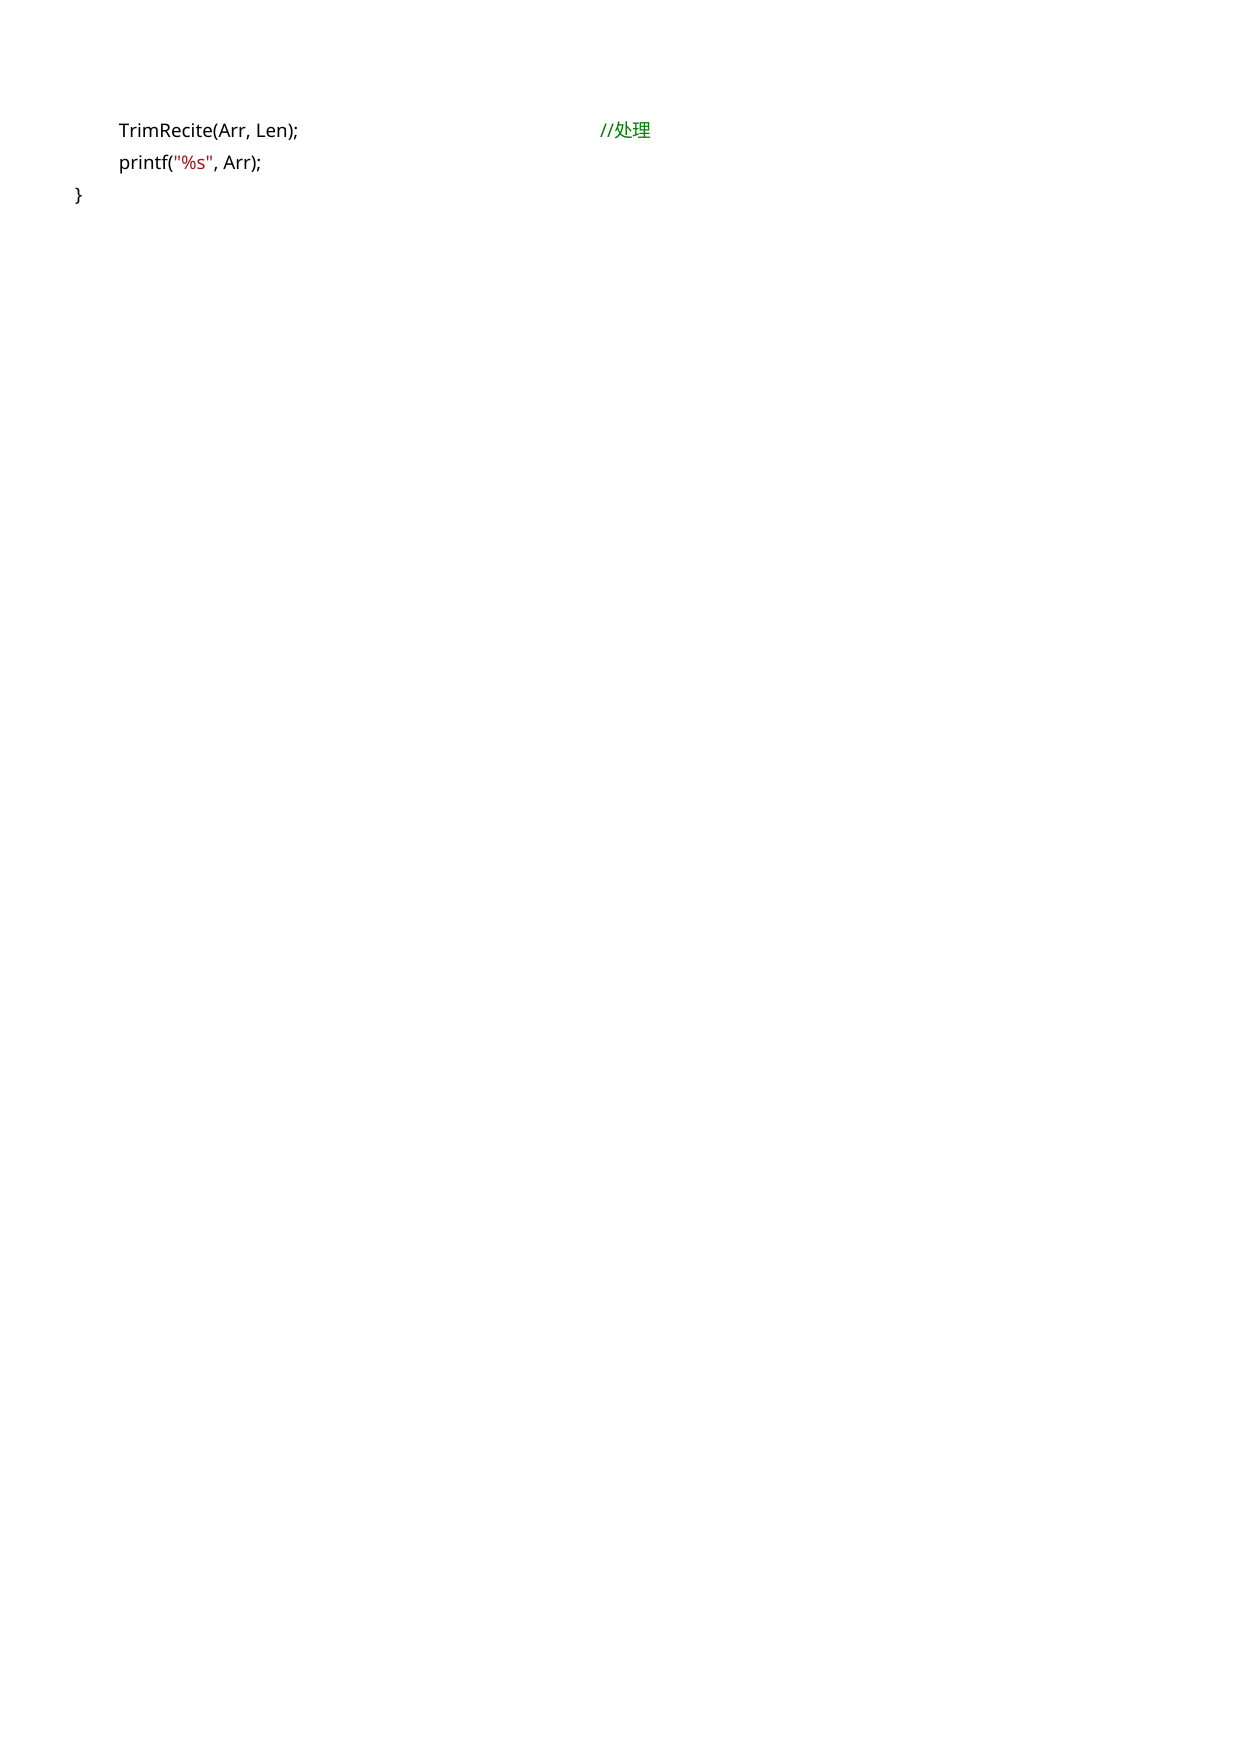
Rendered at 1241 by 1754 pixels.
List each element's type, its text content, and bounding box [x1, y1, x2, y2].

text } [75, 178, 1165, 211]
text printf("%s", Arr); [75, 146, 1165, 178]
text TrimRecite(Arr, Len); //处理 [75, 113, 1165, 146]
